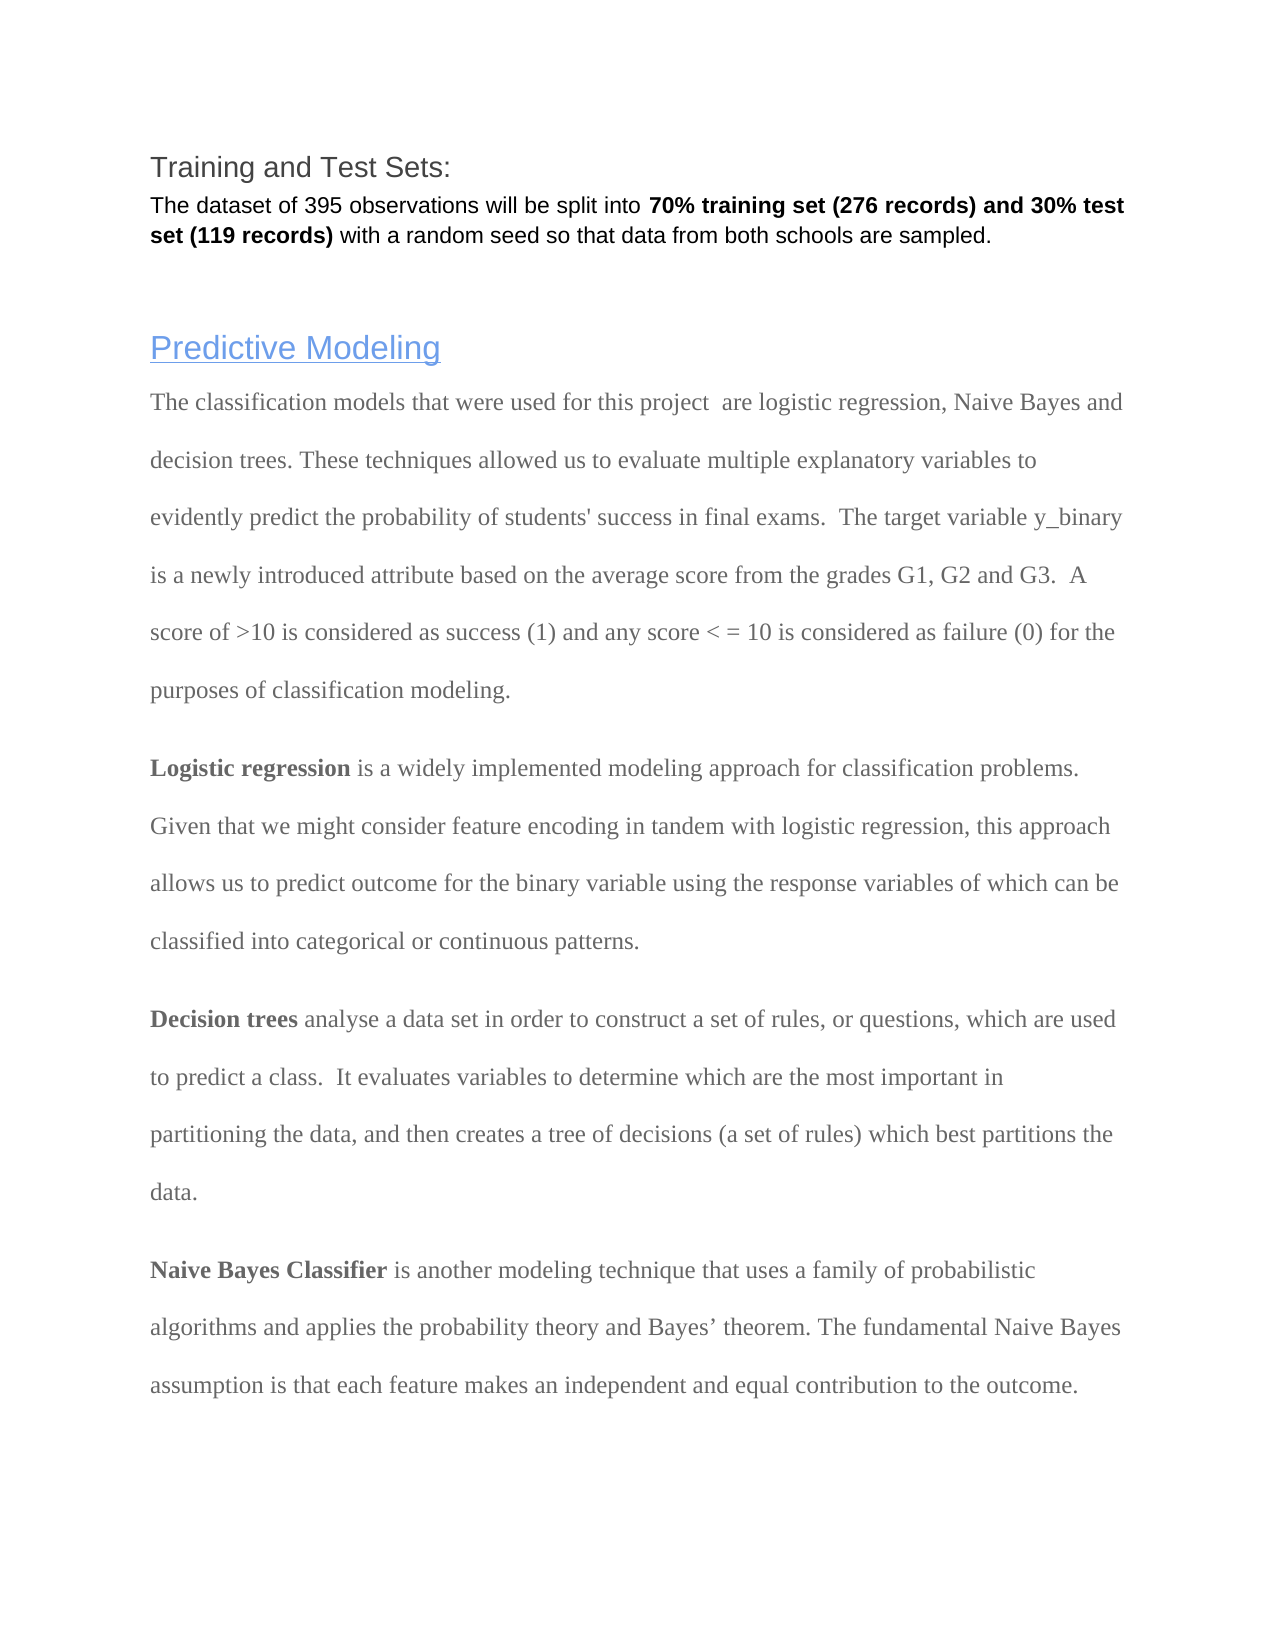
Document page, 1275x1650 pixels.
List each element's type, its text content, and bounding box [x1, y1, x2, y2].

text Naive Bayes Classifier is another modeling technique that uses a family of probabilistic algorithms and applies the probability theory and Bayes’ theorem. The fundamental Naive Bayes assumption is that each feature makes an independent and equal contribution to the outcome. [150, 1255, 1125, 1399]
text The classification models that were used for this project are logistic regression, Naive Bayes and decision trees. These techniques allowed us to evaluate multiple explanatory variables to evidently predict the probability of students' success in final exams. The target variable y_binary is a newly introduced attribute based on the average score from the grades G1, G2 and G3. A score of >10 is considered as success (1) and any score < = 10 is considered as failure (0) for the purposes of classification modeling. [150, 387, 1125, 704]
subtitle Predictive Modeling [150, 328, 1125, 367]
text Decision trees analyse a data set in order to construct a set of rules, or questions, which are used to predict a class. It evaluates variables to determine which are the most important in partitioning the data, and then creates a tree of decisions (a set of rules) which best partitions the data. [150, 1004, 1125, 1205]
text Logistic regression is a widely implemented modeling approach for classification problems. Given that we might consider feature encoding in tandem with logistic regression, this approach allows us to predict outcome for the binary variable using the response variables of which can be classified into categorical or continuous patterns. [150, 753, 1125, 954]
subtitle Training and Test Sets: [150, 150, 1125, 183]
text The dataset of 395 observations will be split into 70% training set (276 records) and 30% test set (119 records) with a random seed so that data from both schools are sampled. [150, 192, 1125, 248]
